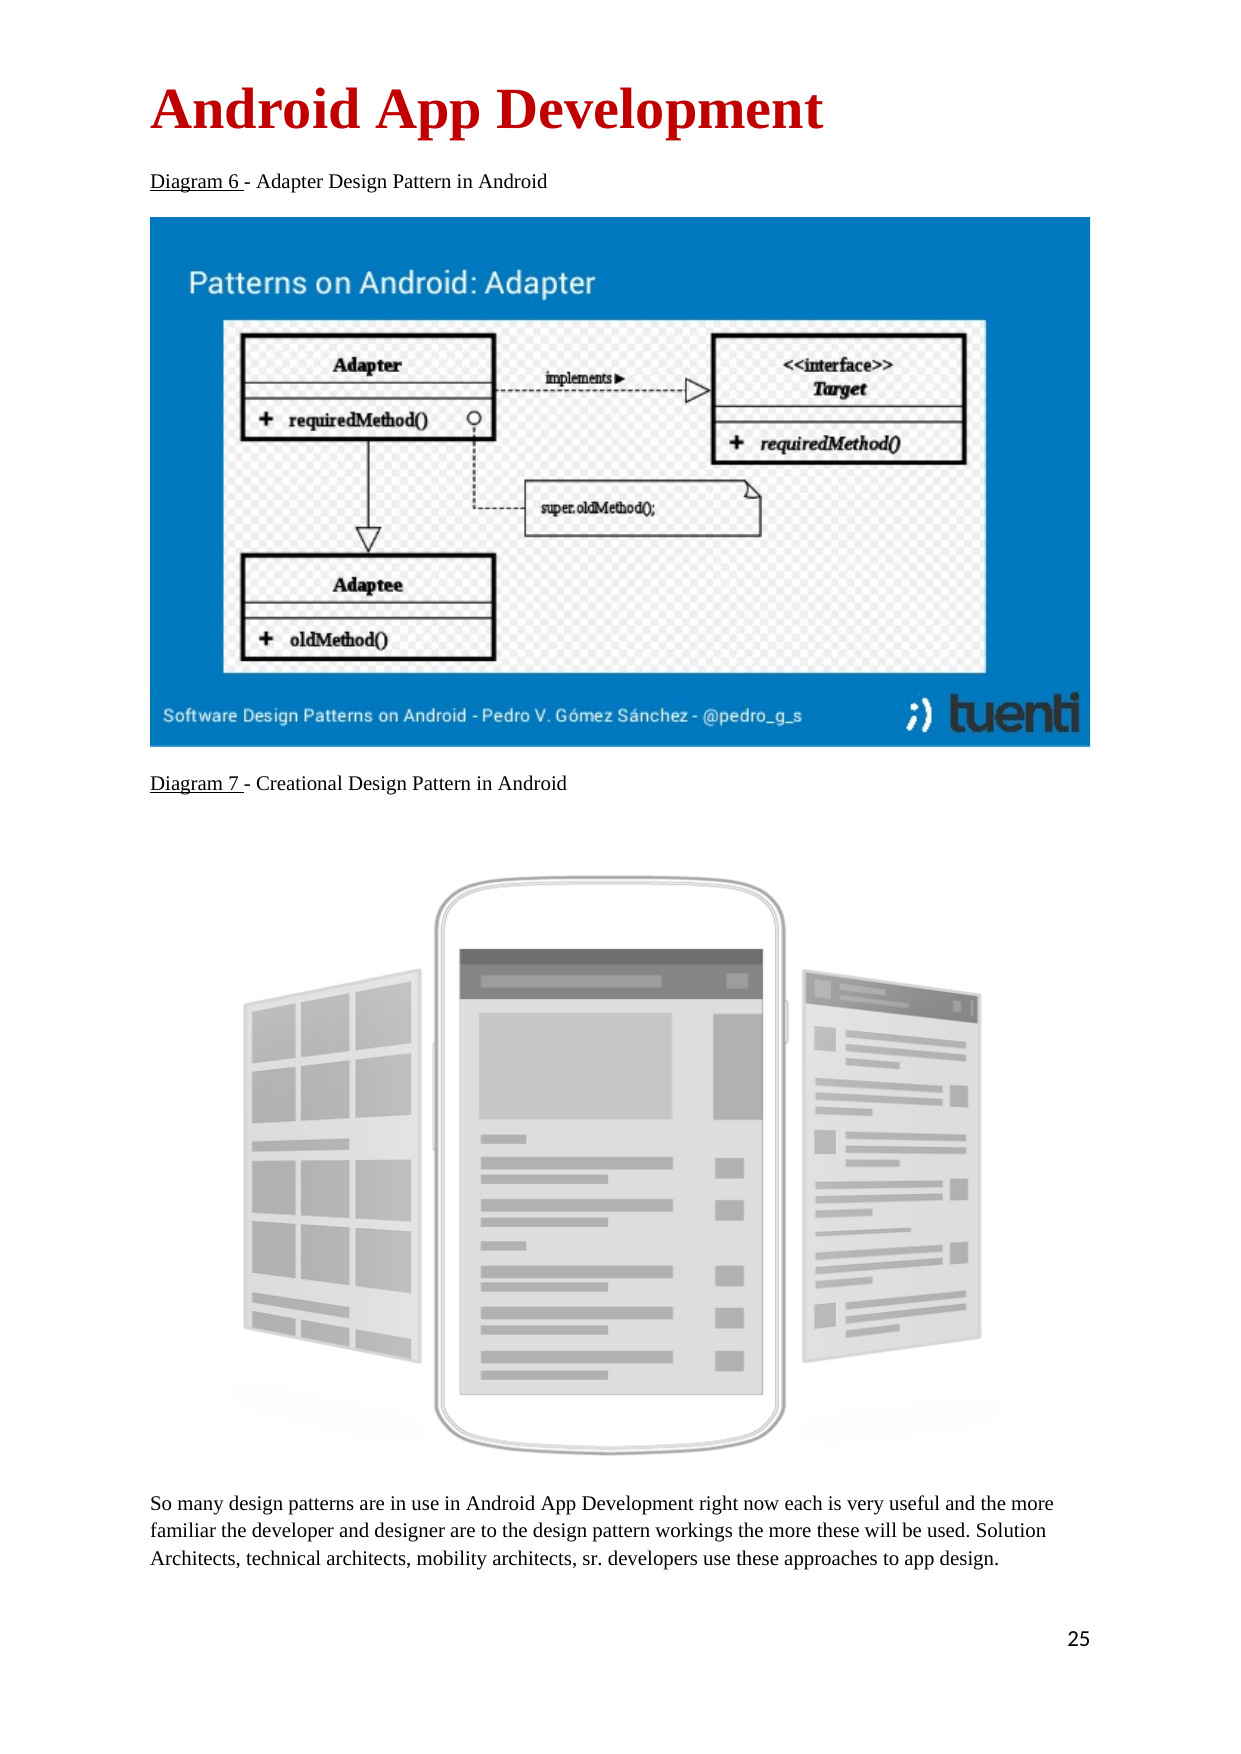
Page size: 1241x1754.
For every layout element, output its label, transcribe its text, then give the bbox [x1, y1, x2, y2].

text Diagram 7 - Creational Design Pattern in Android [150, 771, 1090, 795]
text So many design patterns are in use in Android App Development right now each is very useful and the more familiar the developer and designer are to the design pattern workings the more these will be used. Solution Architects, technical architects, mobility architects, sr. developers use these approaches to app design. [150, 1491, 1090, 1570]
text Diagram 6 - Adapter Design Pattern in Android [150, 169, 1090, 193]
picture [150, 873, 1091, 1466]
picture [150, 217, 1091, 747]
